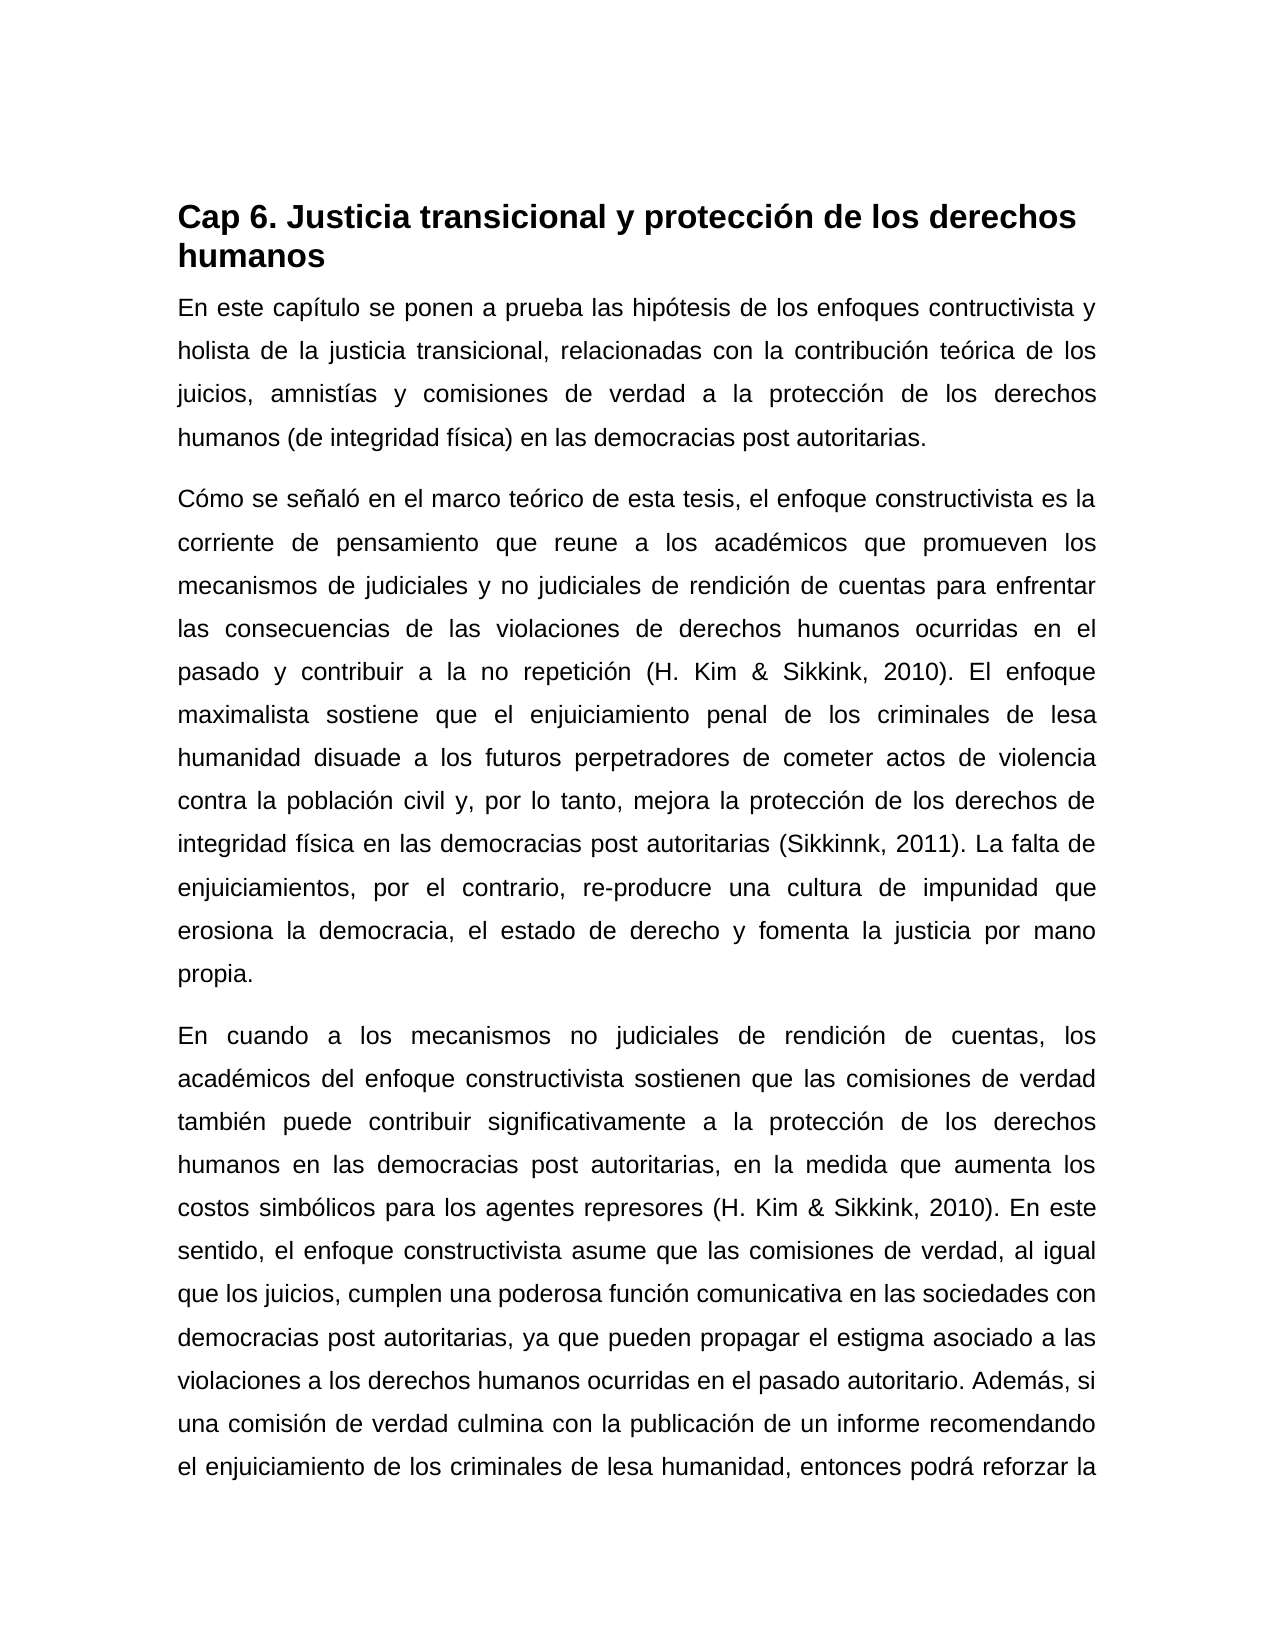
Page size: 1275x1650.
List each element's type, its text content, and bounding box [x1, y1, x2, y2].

text Cómo se señaló en el marco teórico de esta tesis, el enfoque constructivista es la corriente de pensamiento que reune a los académicos que promueven los mecanismos de judiciales y no judiciales de rendición de cuentas para enfrentar las consecuencias de las violaciones de derechos humanos ocurridas en el pasado y contribuir a la no repetición (H. Kim & Sikkink, 2010). El enfoque maximalista sostiene que el enjuiciamiento penal de los criminales de lesa humanidad disuade a los futuros perpetradores de cometer actos de violencia contra la población civil y, por lo tanto, mejora la protección de los derechos de integridad física en las democracias post autoritarias (Sikkinnk, 2011). La falta de enjuiciamientos, por el contrario, re-producre una cultura de impunidad que erosiona la democracia, el estado de derecho y fomenta la justicia por mano propia. [177, 484, 1098, 988]
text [177, 1021, 1098, 1481]
text En este capítulo se ponen a prueba las hipótesis de los enfoques contructivista y holista de la justicia transicional, relacionadas con la contribución teórica de los juicios, amnistías y comisiones de verdad a la protección de los derechos humanos (de integridad física) en las democracias post autoritarias. [177, 293, 1098, 451]
subtitle Cap 6. Justicia transicional y protección de los derechos humanos [177, 198, 1098, 274]
